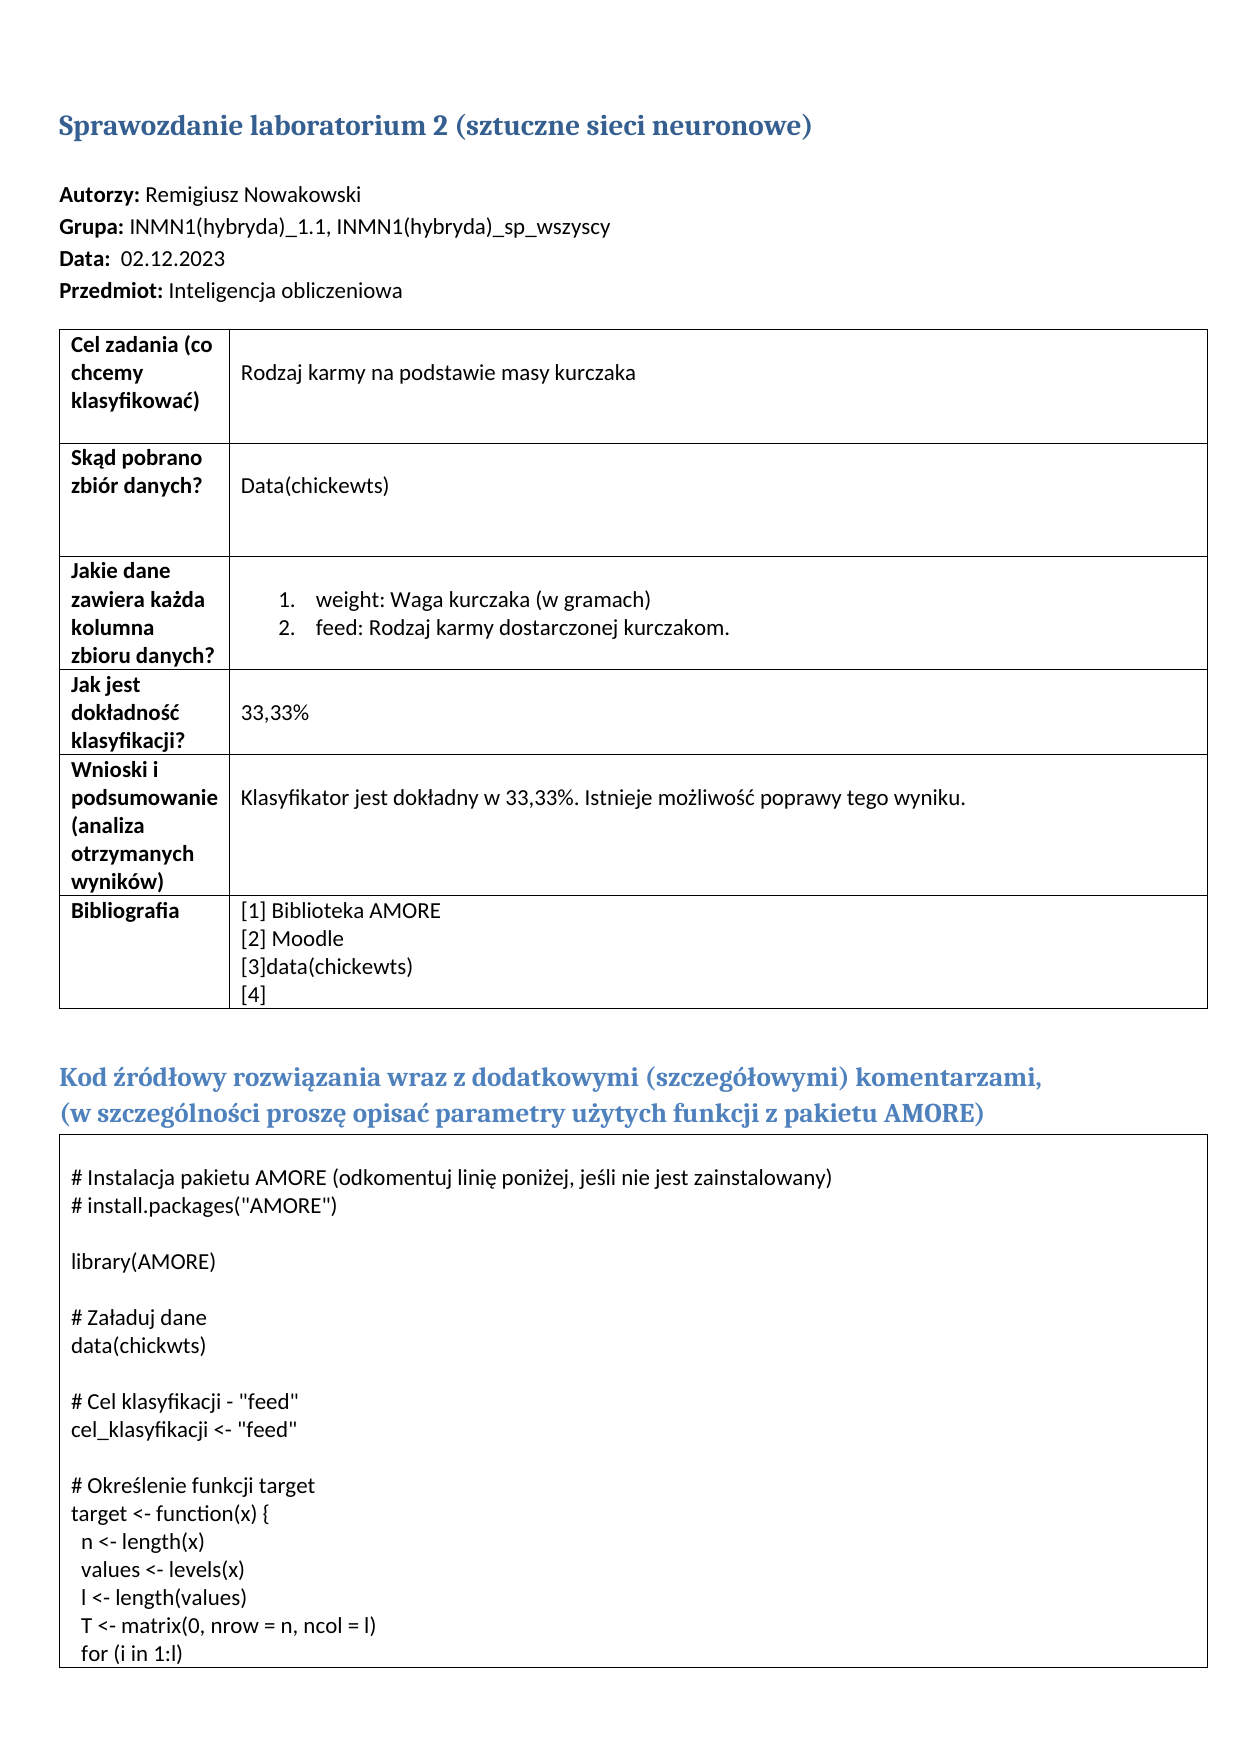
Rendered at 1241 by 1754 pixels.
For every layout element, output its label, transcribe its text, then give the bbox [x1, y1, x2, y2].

table_cell Jak jest dokładność klasyfikacji? [60, 670, 229, 754]
table_cell [1] Biblioteka AMORE [2] Moodle [3]data(chickewts) [4] [230, 896, 1207, 1008]
table_cell Bibliografia [60, 896, 229, 1008]
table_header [60, 1135, 1207, 1667]
table_cell 33,33% [230, 670, 1207, 754]
table_cell Data(chickewts) [230, 444, 1207, 556]
table_cell weight: Waga kurczaka (w gramach) feed: Rodzaj karmy dostarczonej kurczakom. [230, 557, 1207, 669]
table_cell Jakie dane zawiera każda kolumna zbioru danych? [60, 557, 229, 669]
text Autorzy: Remigiusz Nowakowski Grupa: INMN1(hybryda)_1.1, INMN1(hybryda)_sp_wszyscy Data: 02.12.2023 Przedmiot: Inteligencja obliczeniowa [59, 148, 1181, 304]
table_cell Klasyfikator jest dokładny w 33,33%. Istnieje możliwość poprawy tego wyniku. [230, 755, 1207, 895]
table_cell Skąd pobrano zbiór danych? [60, 444, 229, 556]
subtitle Sprawozdanie laboratorium 2 (sztuczne sieci neuronowe) [59, 109, 1181, 143]
table_cell Wnioski i podsumowanie (analiza otrzymanych wyników) [60, 755, 229, 895]
subtitle Kod źródłowy rozwiązania wraz z dodatkowymi (szczegółowymi) komentarzami, (w szczególności proszę opisać parametry użytych funkcji z pakietu AMORE) [59, 1062, 1181, 1129]
table_header Rodzaj karmy na podstawie masy kurczaka [230, 330, 1207, 442]
table_header Cel zadania (co chcemy klasyfikować) [60, 330, 229, 442]
